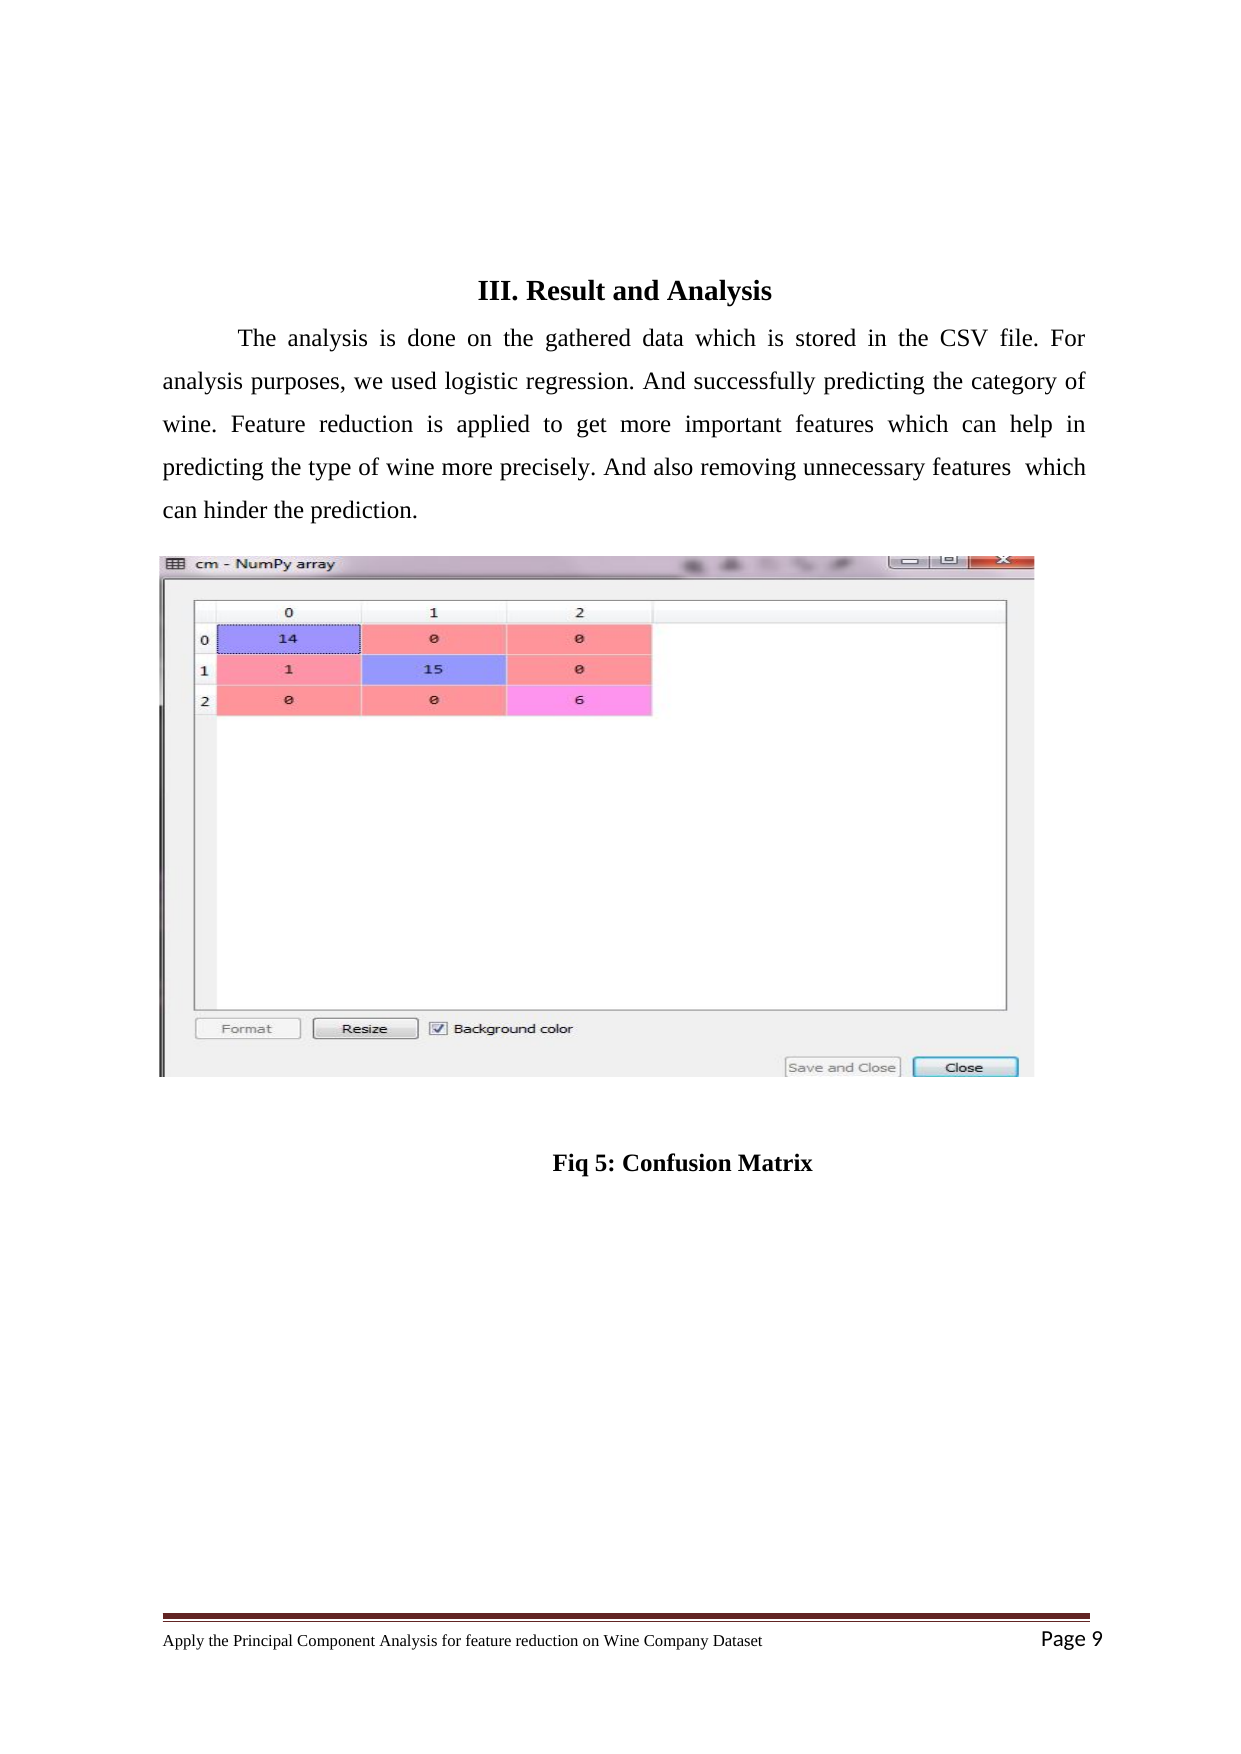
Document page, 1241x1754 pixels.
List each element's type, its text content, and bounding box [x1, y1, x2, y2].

text The analysis is done on the gathered data which is stored in the CSV file. For analysis purposes, we used logistic regression. And successfully predicting the category of wine. Feature reduction is applied to get more important features which can help in predicting the type of wine more precisely. And also removing unnecessary features which can hinder the prediction. [162, 323, 1087, 524]
text Fiq 5: Confusion Matrix [200, 1148, 1090, 1177]
picture [159, 556, 1035, 1077]
text III. Result and Analysis [162, 273, 1087, 306]
